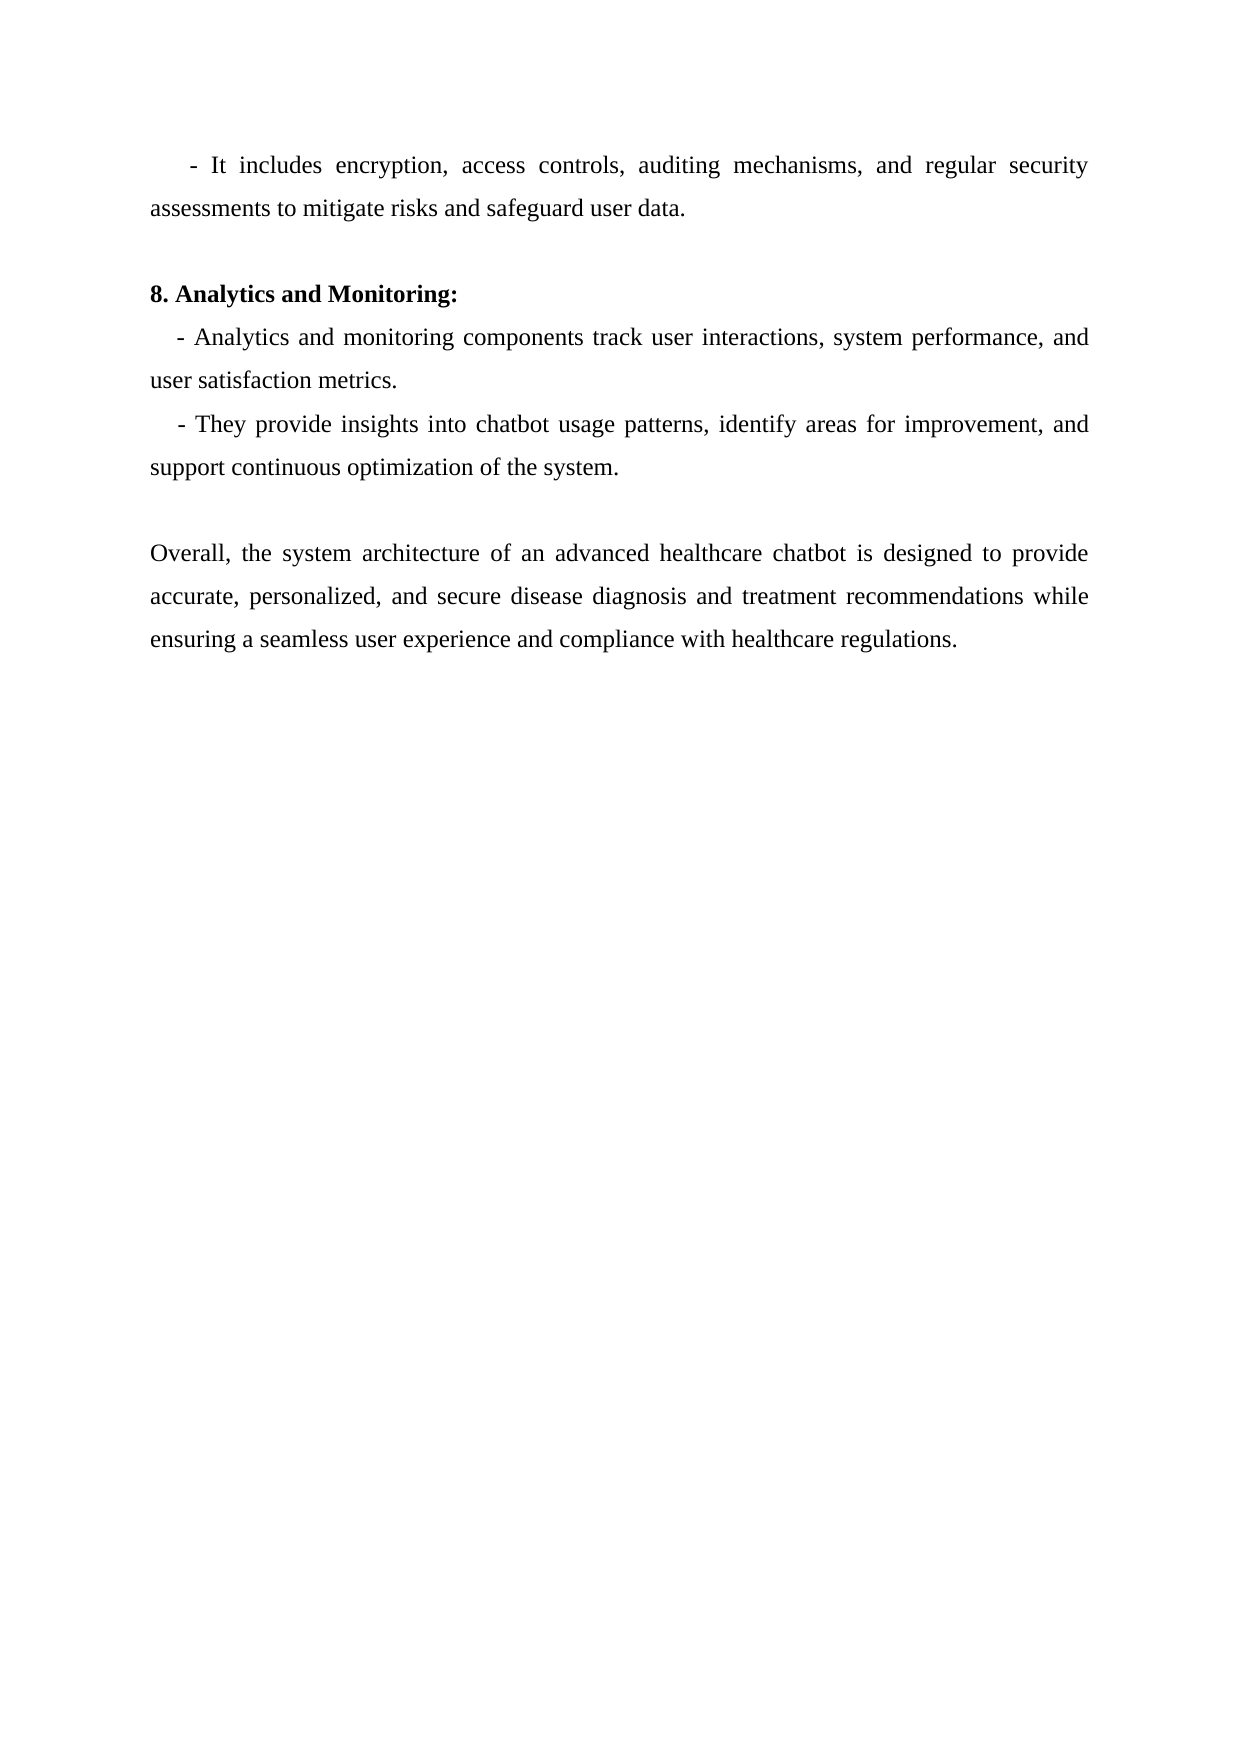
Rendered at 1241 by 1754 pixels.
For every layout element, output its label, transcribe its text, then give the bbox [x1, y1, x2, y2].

text - Analytics and monitoring components track user interactions, system performance, and user satisfaction metrics. [150, 322, 1090, 394]
text 8. Analytics and Monitoring: [150, 279, 1090, 308]
text Overall, the system architecture of an advanced healthcare chatbot is designed to provide accurate, personalized, and secure disease diagnosis and treatment recommendations while ensuring a seamless user experience and compliance with healthcare regulations. [150, 538, 1090, 653]
text - It includes encryption, access controls, auditing mechanisms, and regular security assessments to mitigate risks and safeguard user data. [150, 150, 1090, 222]
text - They provide insights into chatbot usage patterns, identify areas for improvement, and support continuous optimization of the system. [150, 409, 1090, 481]
